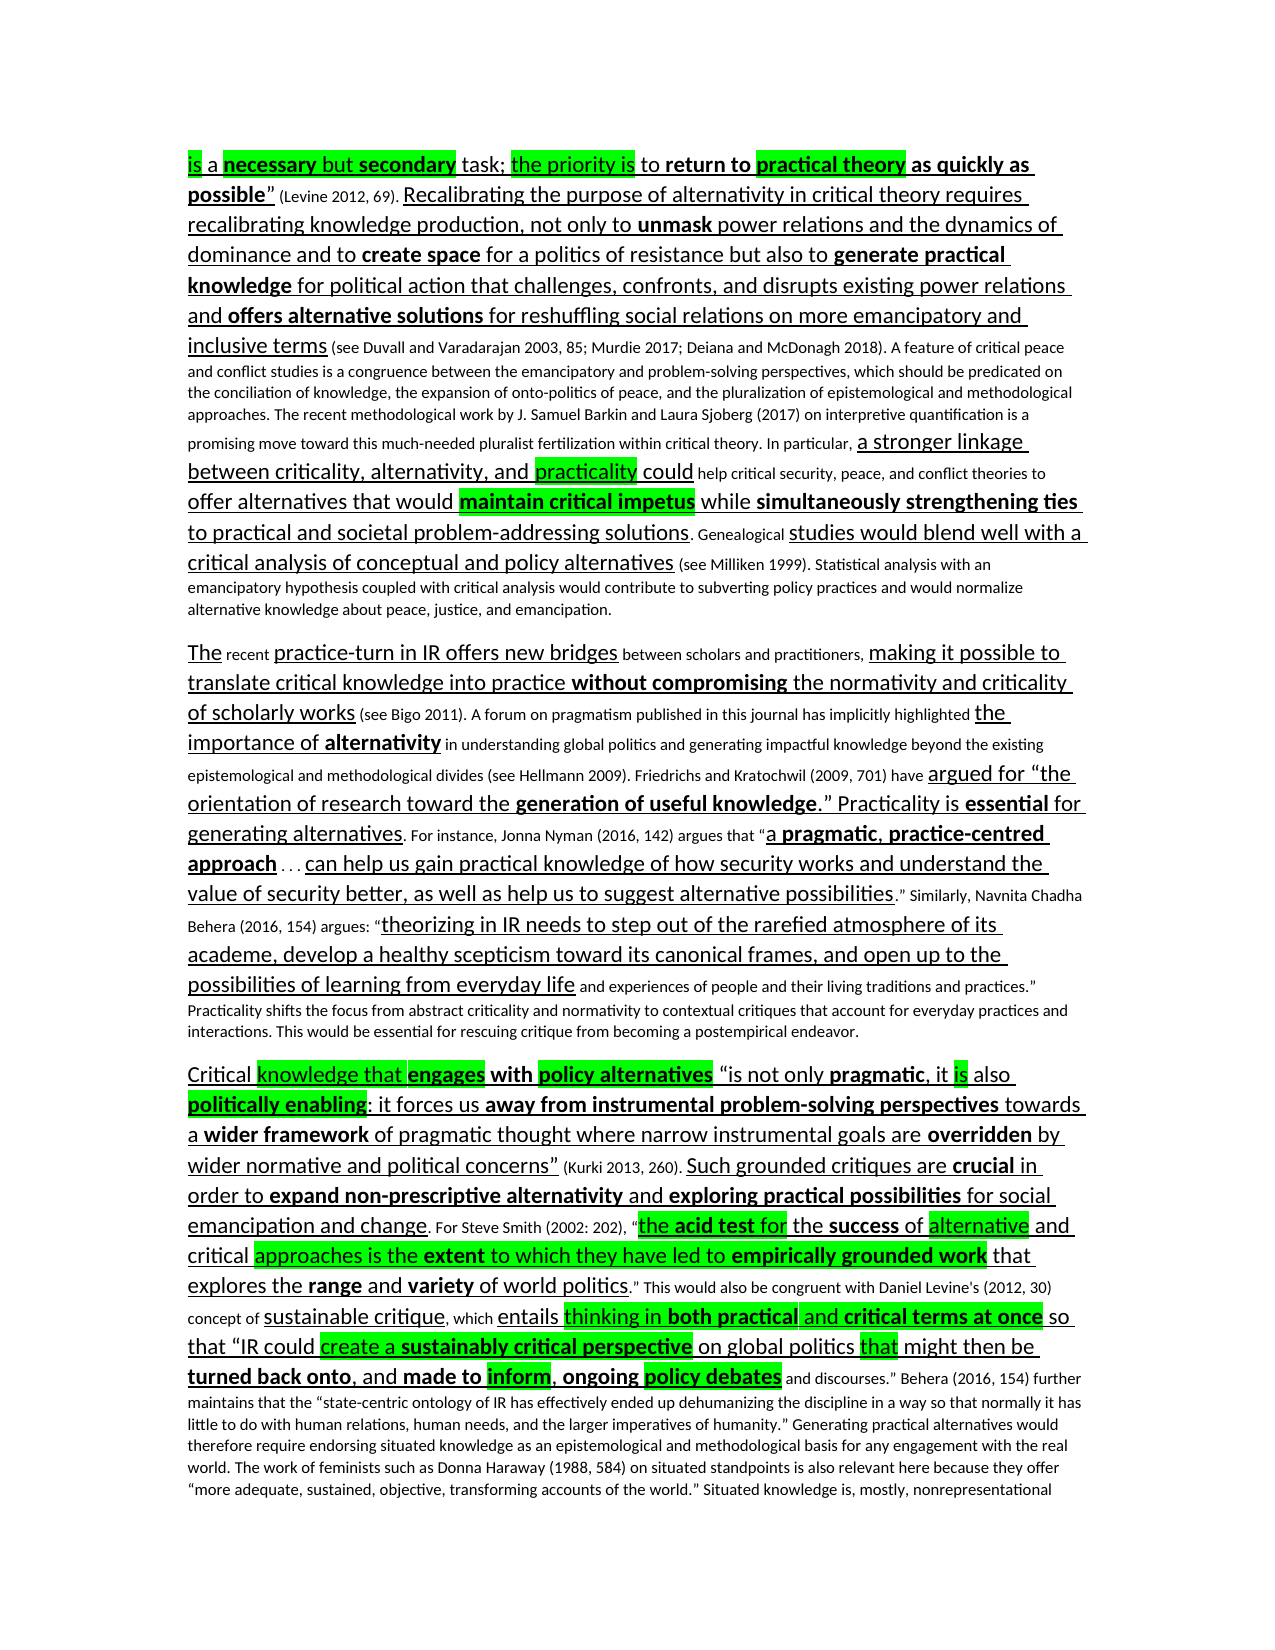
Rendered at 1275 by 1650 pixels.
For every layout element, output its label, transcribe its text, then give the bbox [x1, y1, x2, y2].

text The recent practice-turn in IR offers new bridges between scholars and practitioners, making it possible to translate critical knowledge into practice without compromising the normativity and criticality of scholarly works (see Bigo 2011). A forum on pragmatism published in this journal has implicitly highlighted the importance of alternativity in understanding global politics and generating impactful knowledge beyond the existing epistemological and methodological divides (see Hellmann 2009). Friedrichs and Kratochwil (2009, 701) have argued for “the orientation of research toward the generation of useful knowledge.” Practicality is essential for generating alternatives. For instance, Jonna Nyman (2016, 142) argues that “a pragmatic, practice-centred approach . . . can help us gain practical knowledge of how security works and understand the value of security better, as well as help us to suggest alternative possibilities.” Similarly, Navnita Chadha Behera (2016, 154) argues: “theorizing in IR needs to step out of the rarefied atmosphere of its academe, develop a healthy scepticism toward its canonical frames, and open up to the possibilities of learning from everyday life and experiences of people and their living traditions and practices.” Practicality shifts the focus from abstract criticality and normativity to contextual critiques that account for everyday practices and interactions. This would be essential for rescuing critique from becoming a postempirical endeavor. [187, 638, 1087, 1042]
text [187, 150, 1087, 620]
